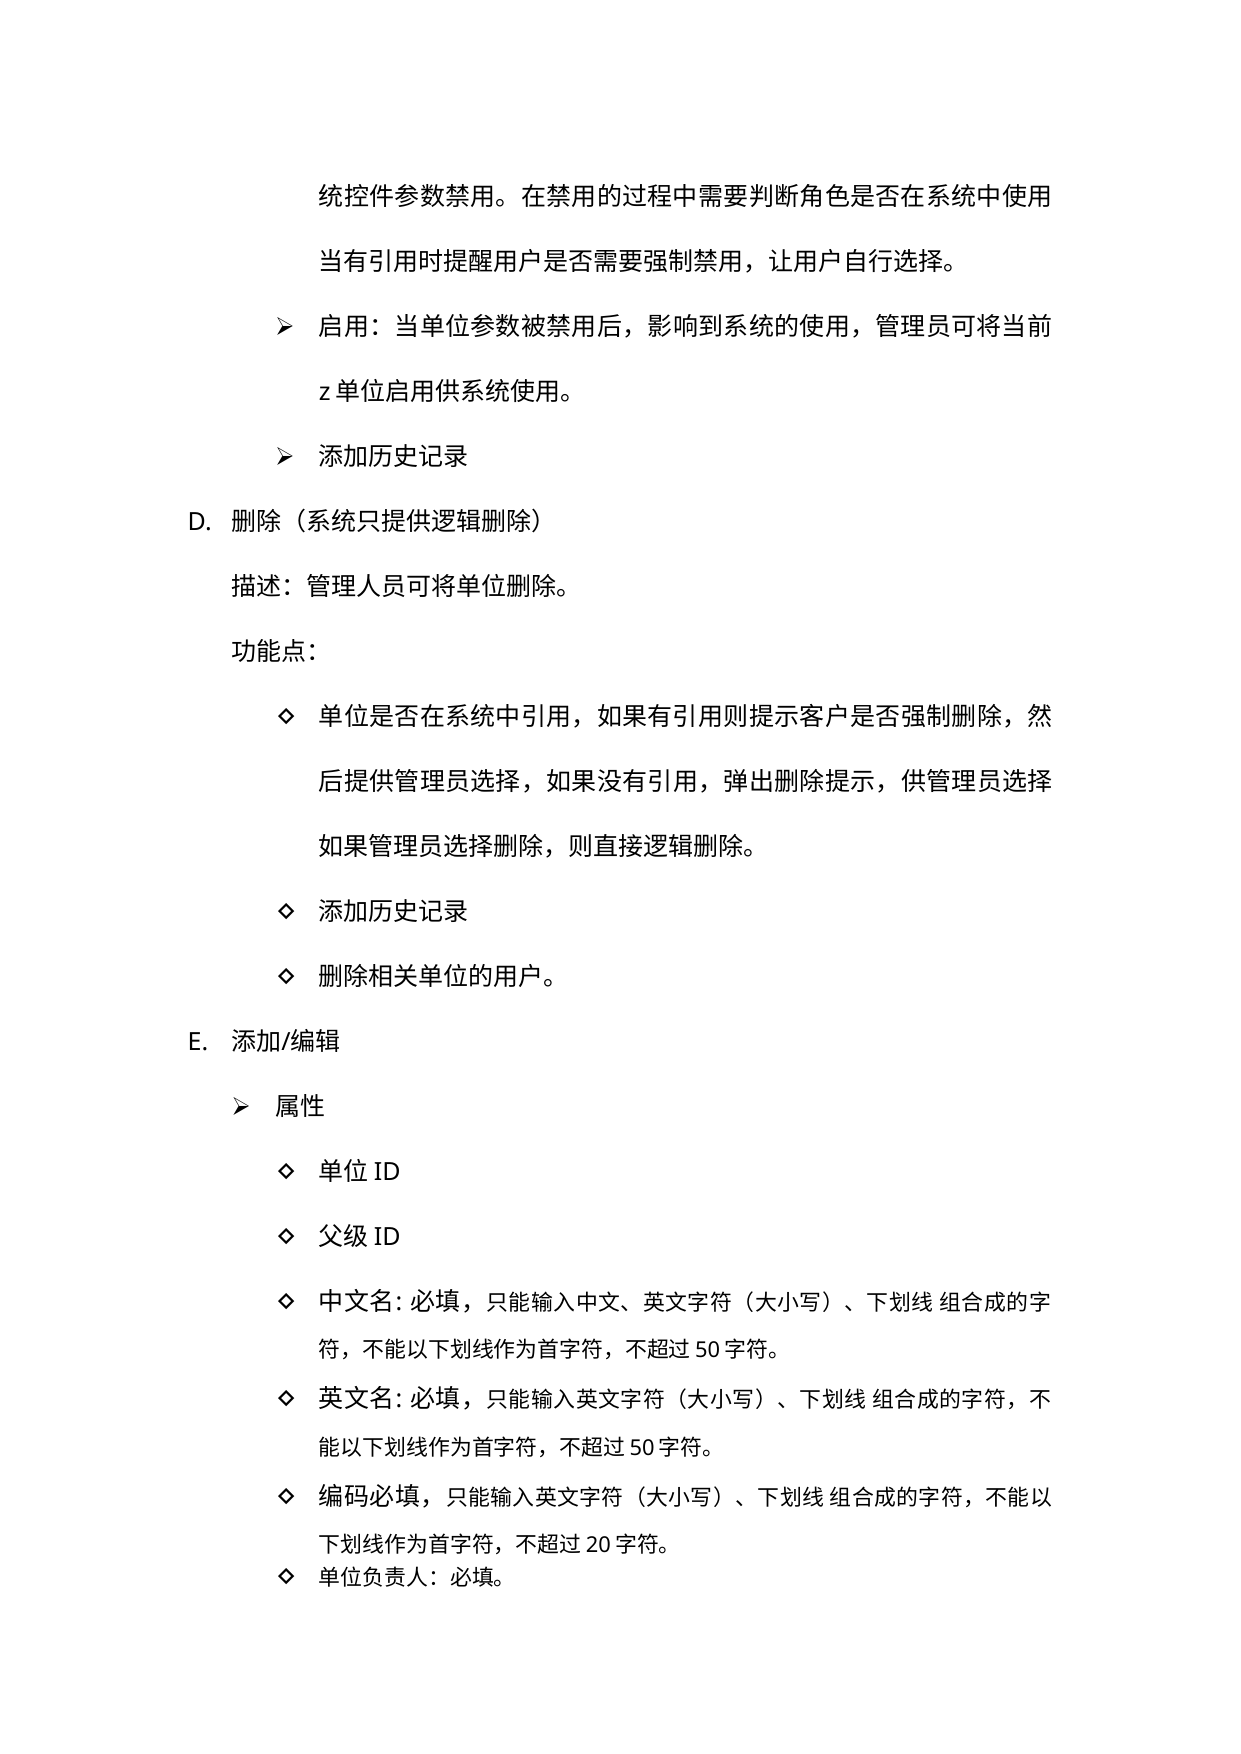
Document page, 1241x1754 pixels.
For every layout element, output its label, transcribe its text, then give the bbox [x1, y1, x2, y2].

list 启用：当单位参数被禁用后，影响到系统的使用，管理员可将当前z单位启用供系统使用。 [275, 292, 1053, 422]
list 描述：管理人员可将单位删除。 [231, 552, 1053, 617]
list 禁用：如果系统中单位在系统不适用或者多余，管理员可将当前系统控件参数禁用。在禁用的过程中需要判断角色是否在系统中使用，当有引用时提醒用户是否需要强制禁用，让用户自行选择。 [275, 162, 1053, 292]
list 添加历史记录 [275, 422, 1053, 487]
list 编码必填，只能输入英文字符（大小写）、下划线 组合成的字符，不能以下划线作为首字符，不超过20字符。 [275, 1462, 1053, 1559]
list 单位负责人：必填。 [275, 1559, 1053, 1592]
list 单位是否在系统中引用，如果有引用则提示客户是否强制删除，然后提供管理员选择，如果没有引用，弹出删除提示，供管理员选择，如果管理员选择删除，则直接逻辑删除。 [275, 682, 1053, 877]
list 功能点： [231, 617, 1053, 682]
list 添加/编辑 [187, 1007, 1053, 1072]
list 英文名: 必填，只能输入英文字符（大小写）、下划线 组合成的字符，不能以下划线作为首字符，不超过50字符。 [275, 1364, 1053, 1462]
list 删除（系统只提供逻辑删除） [187, 487, 1053, 552]
list 中文名: 必填，只能输入中文、英文字符（大小写）、下划线 组合成的字符，不能以下划线作为首字符，不超过50字符。 [275, 1267, 1053, 1364]
list 添加历史记录 [275, 877, 1053, 942]
list 父级ID [275, 1202, 1053, 1267]
list 属性 [231, 1072, 1053, 1137]
list 删除相关单位的用户。 [275, 942, 1053, 1007]
list 单位ID [275, 1137, 1053, 1202]
